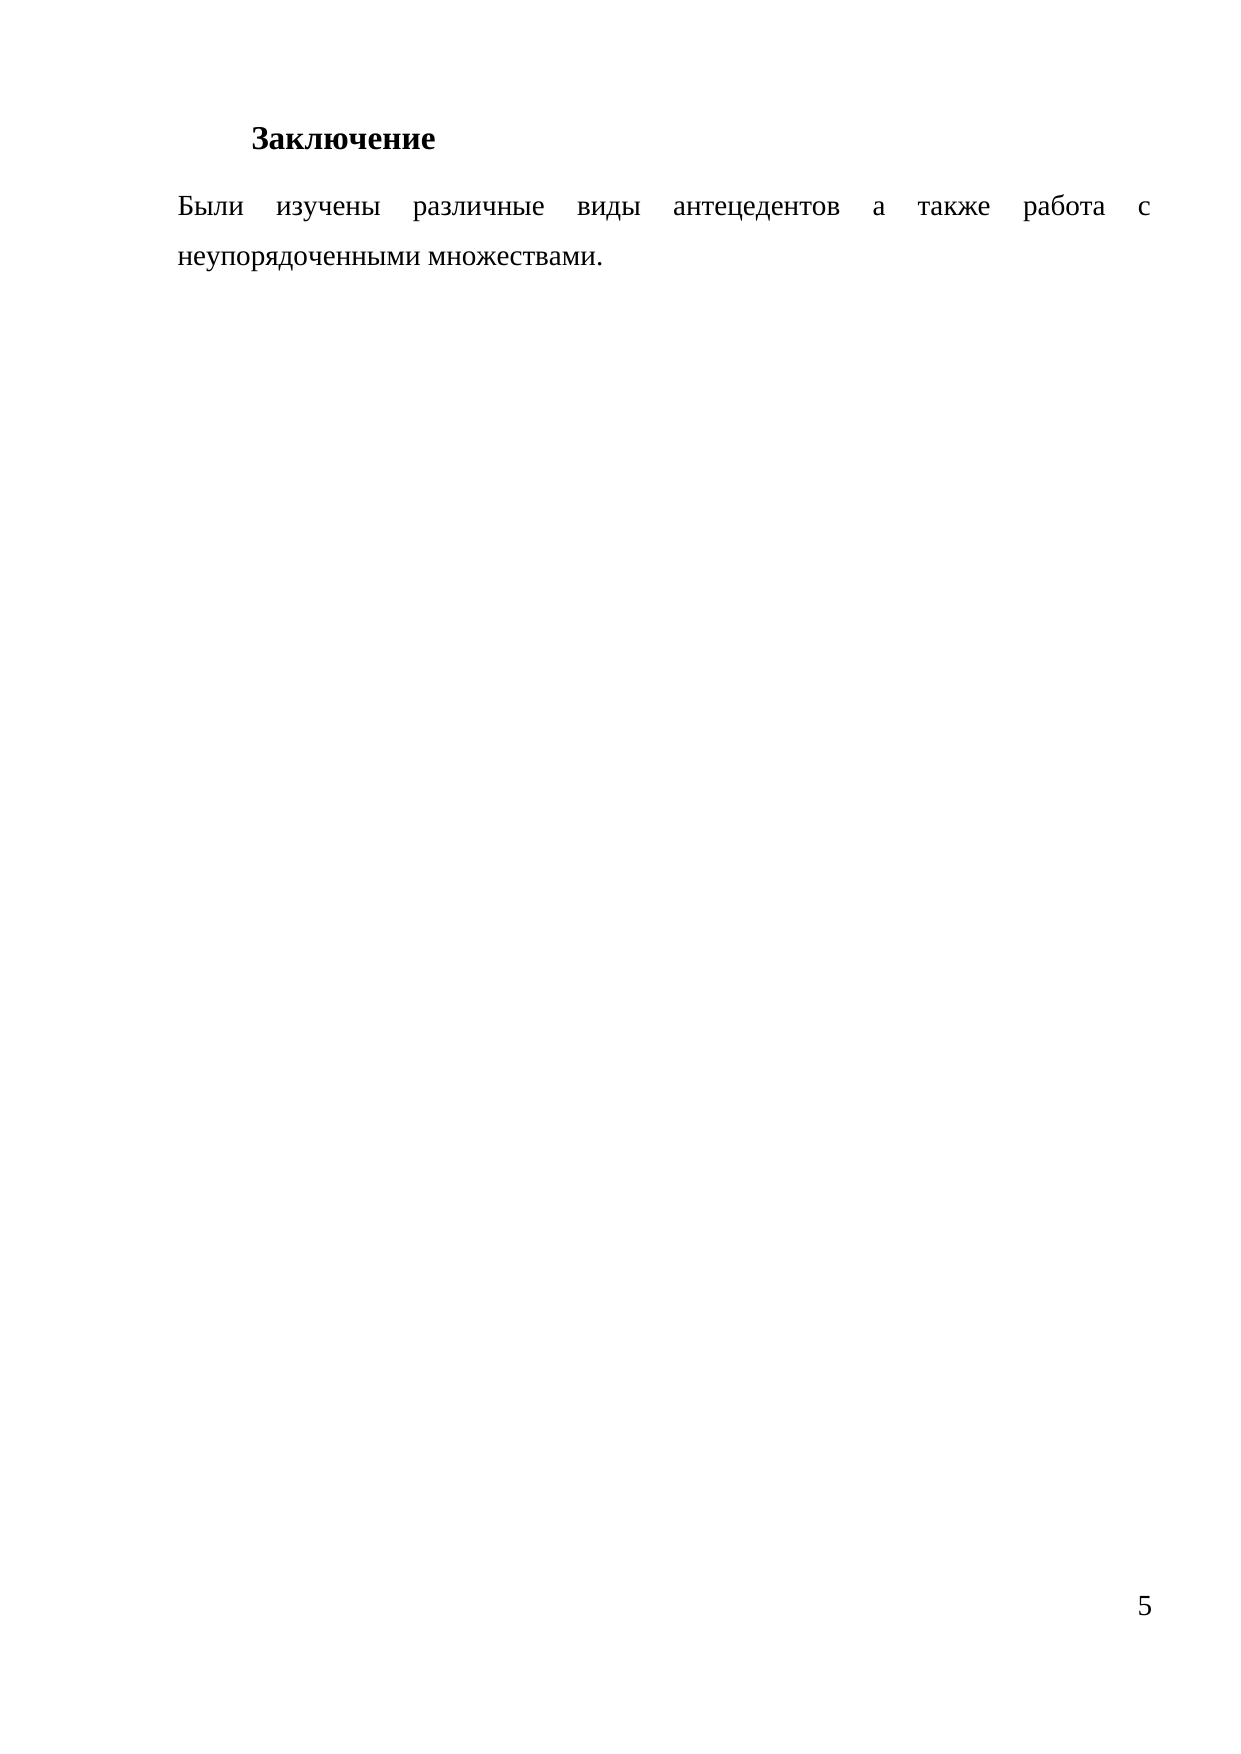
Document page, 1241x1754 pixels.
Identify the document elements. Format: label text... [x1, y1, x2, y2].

text Были изучены различные виды антецедентов а также работа с неупорядоченными множествами. [177, 188, 1152, 272]
subtitle Заключение [251, 118, 1152, 156]
